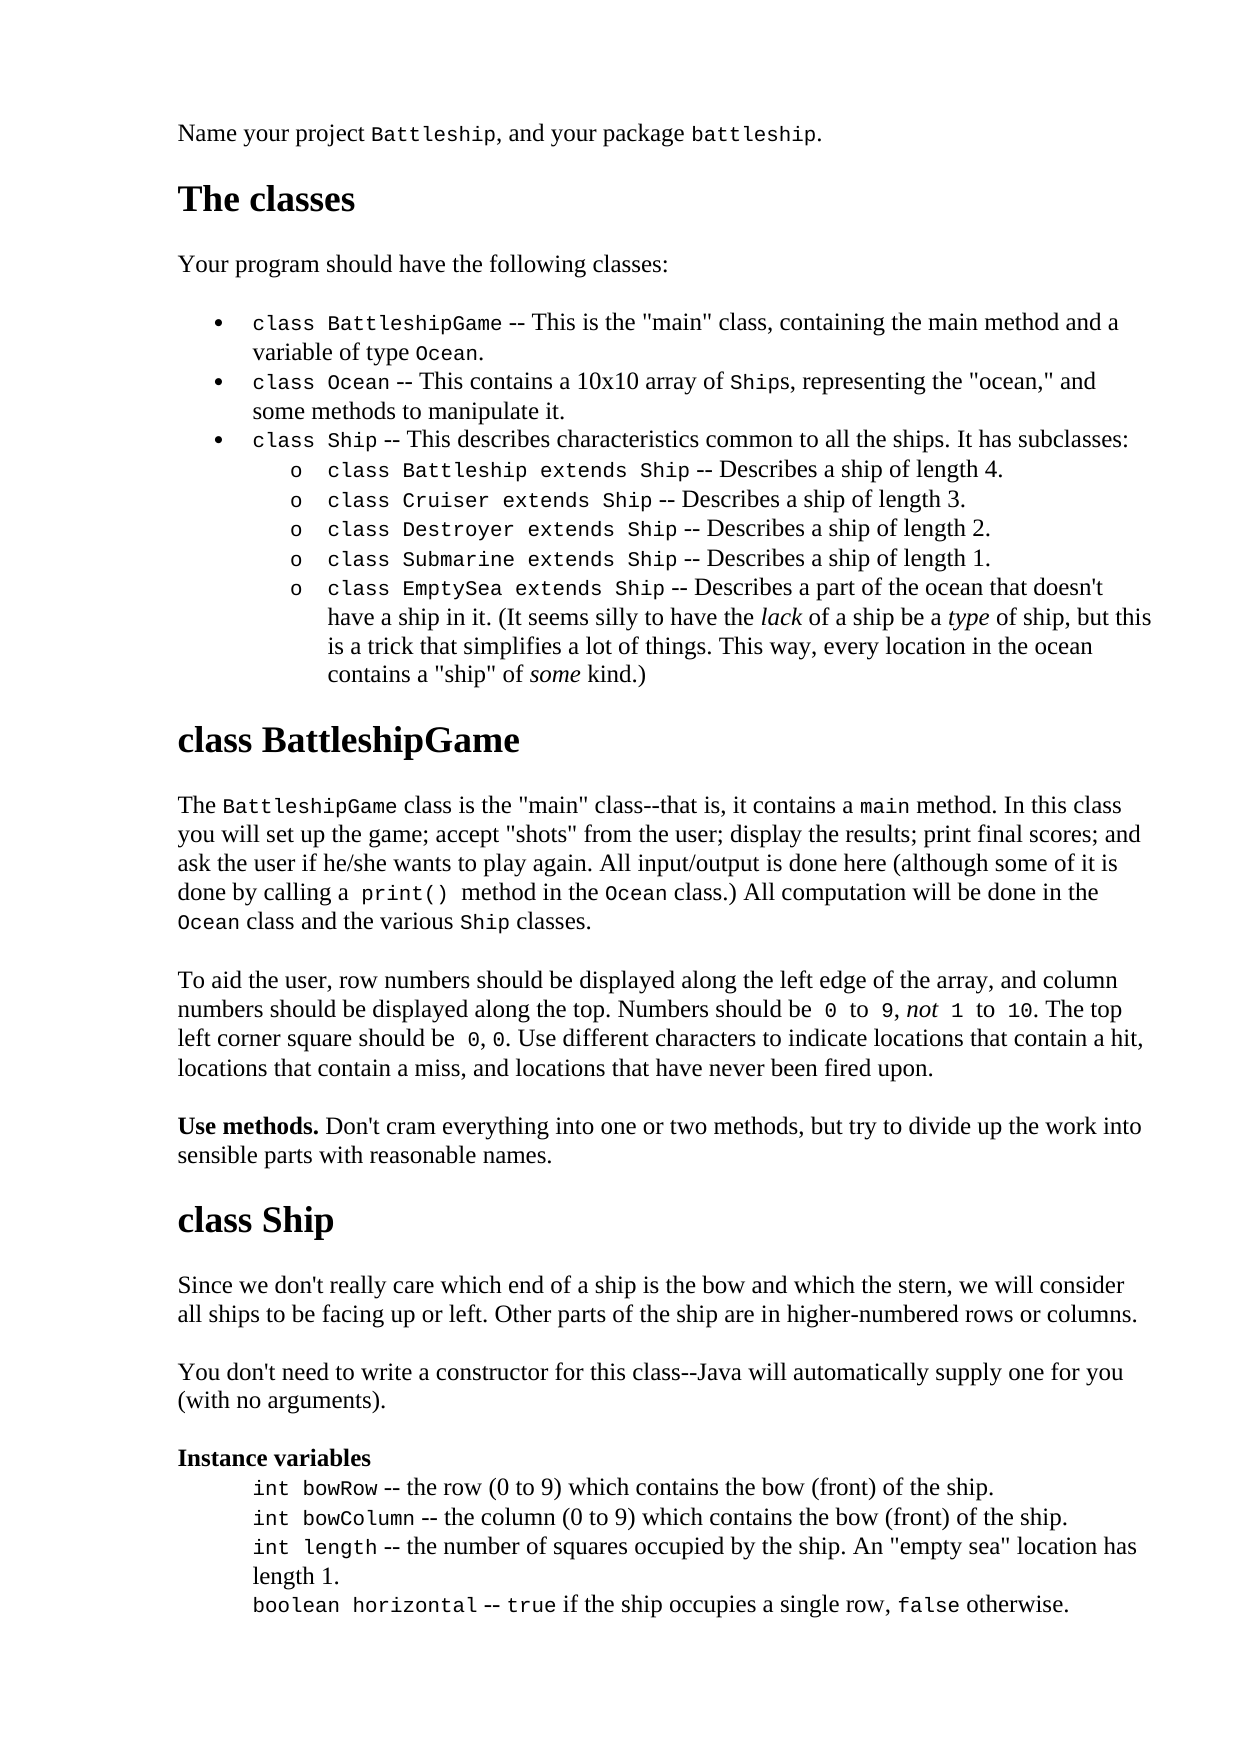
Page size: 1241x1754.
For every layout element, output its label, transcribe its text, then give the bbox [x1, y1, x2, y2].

text You don't need to write a constructor for this class--Java will automatically supply one for you (with no arguments). [177, 1357, 1152, 1414]
text Your program should have the following classes: [177, 249, 1152, 278]
list class Ship -- This describes characteristics common to all the ships. It has subclasses: [215, 424, 1152, 454]
text class BattleshipGame [177, 717, 1152, 761]
list class Ocean -- This contains a 10x10 array of Ships, representing the "ocean," and some methods to manipulate it. [215, 366, 1152, 424]
list class EmptySea extends Ship -- Describes a part of the ocean that doesn't have a ship in it. (It seems silly to have the lack of a ship be a type of ship, but this is a trick that simplifies a lot of things. This way, every location in the ocean contains a "ship" of some kind.) [290, 572, 1152, 688]
text Name your project Battleship, and your package battleship. [177, 118, 1152, 148]
text Use methods. Don't cram everything into one or two methods, but try to divide up the work into sensible parts with reasonable names. [177, 1111, 1152, 1168]
list class Destroyer extends Ship -- Describes a ship of length 2. [290, 513, 1152, 543]
text The classes [177, 177, 1152, 220]
text Since we don't really care which end of a ship is the bow and which the stern, we will consider all ships to be facing up or left. Other parts of the ship are in higher-numbered rows or columns. [177, 1270, 1152, 1327]
text class Ship [177, 1198, 1152, 1241]
text To aid the user, row numbers should be displayed along the left edge of the array, and column numbers should be displayed along the top. Numbers should be 0 to 9, not 1 to 10. The top left corner square should be 0, 0. Use different characters to indicate locations that contain a hit, locations that contain a miss, and locations that have never been fired upon. [177, 965, 1152, 1082]
list class Battleship extends Ship -- Describes a ship of length 4. [290, 454, 1152, 484]
list class Submarine extends Ship -- Describes a ship of length 1. [290, 543, 1152, 572]
list class BattleshipGame -- This is the "main" class, containing the main method and a variable of type Ocean. [215, 307, 1152, 366]
text The BattleshipGame class is the "main" class--that is, it contains a main method. In this class you will set up the game; accept "shots" from the user; display the results; print final scores; and ask the user if he/she wants to play again. All input/output is done here (although some of it is done by calling a print() method in the Ocean class.) All computation will be done in the Ocean class and the various Ship classes. [177, 790, 1152, 936]
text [252, 1472, 1152, 1619]
text Instance variables [177, 1443, 1152, 1472]
list class Cruiser extends Ship -- Describes a ship of length 3. [290, 484, 1152, 513]
